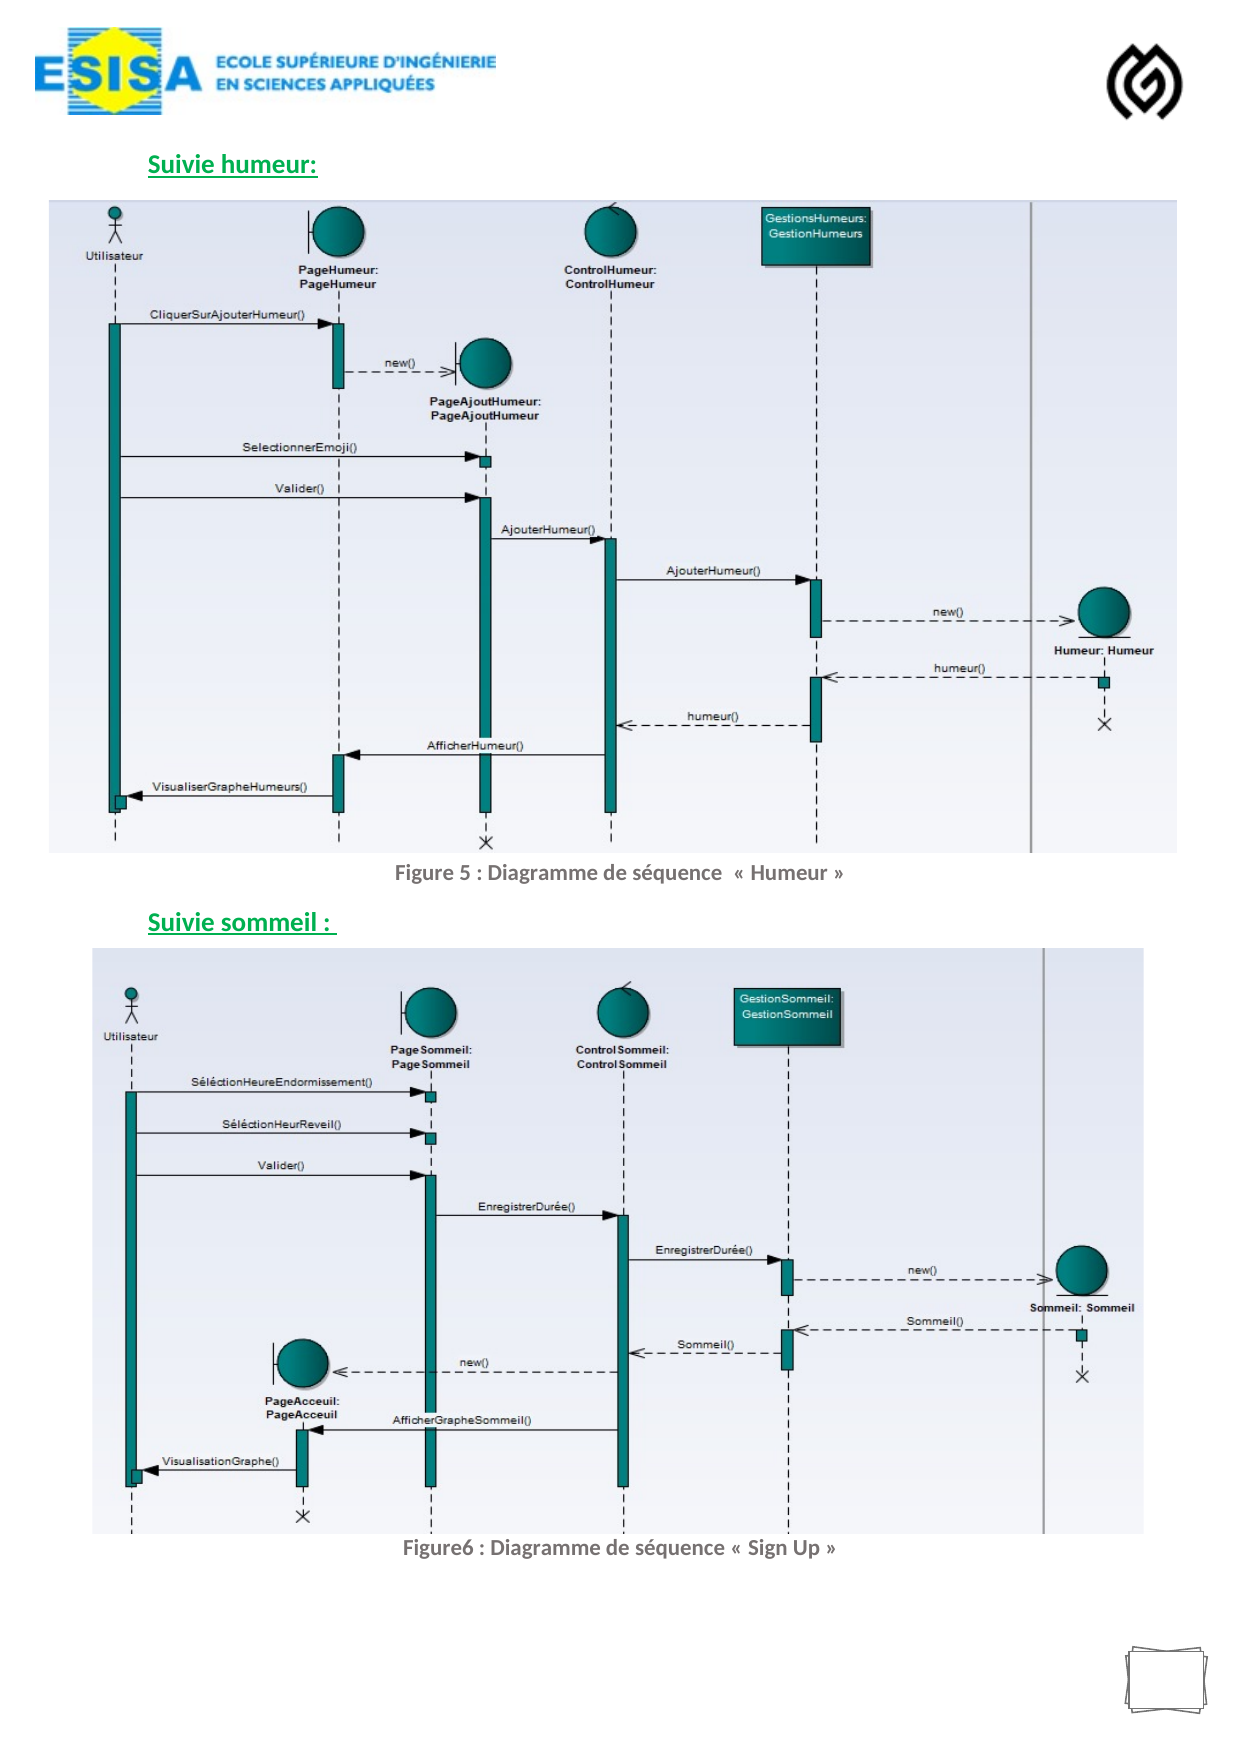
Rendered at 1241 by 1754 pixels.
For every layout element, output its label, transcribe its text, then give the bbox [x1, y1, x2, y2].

text Suivie sommeil : [148, 905, 1093, 938]
text Suivie humeur: [148, 148, 1093, 181]
picture [1088, 19, 1207, 146]
text Figure6 : Diagramme de séquence « Sign Up » [148, 1534, 1093, 1561]
picture [35, 27, 496, 115]
text Figure 5 : Diagramme de séquence « Humeur » [148, 858, 1093, 886]
picture [92, 948, 1144, 1534]
picture [48, 200, 1177, 853]
